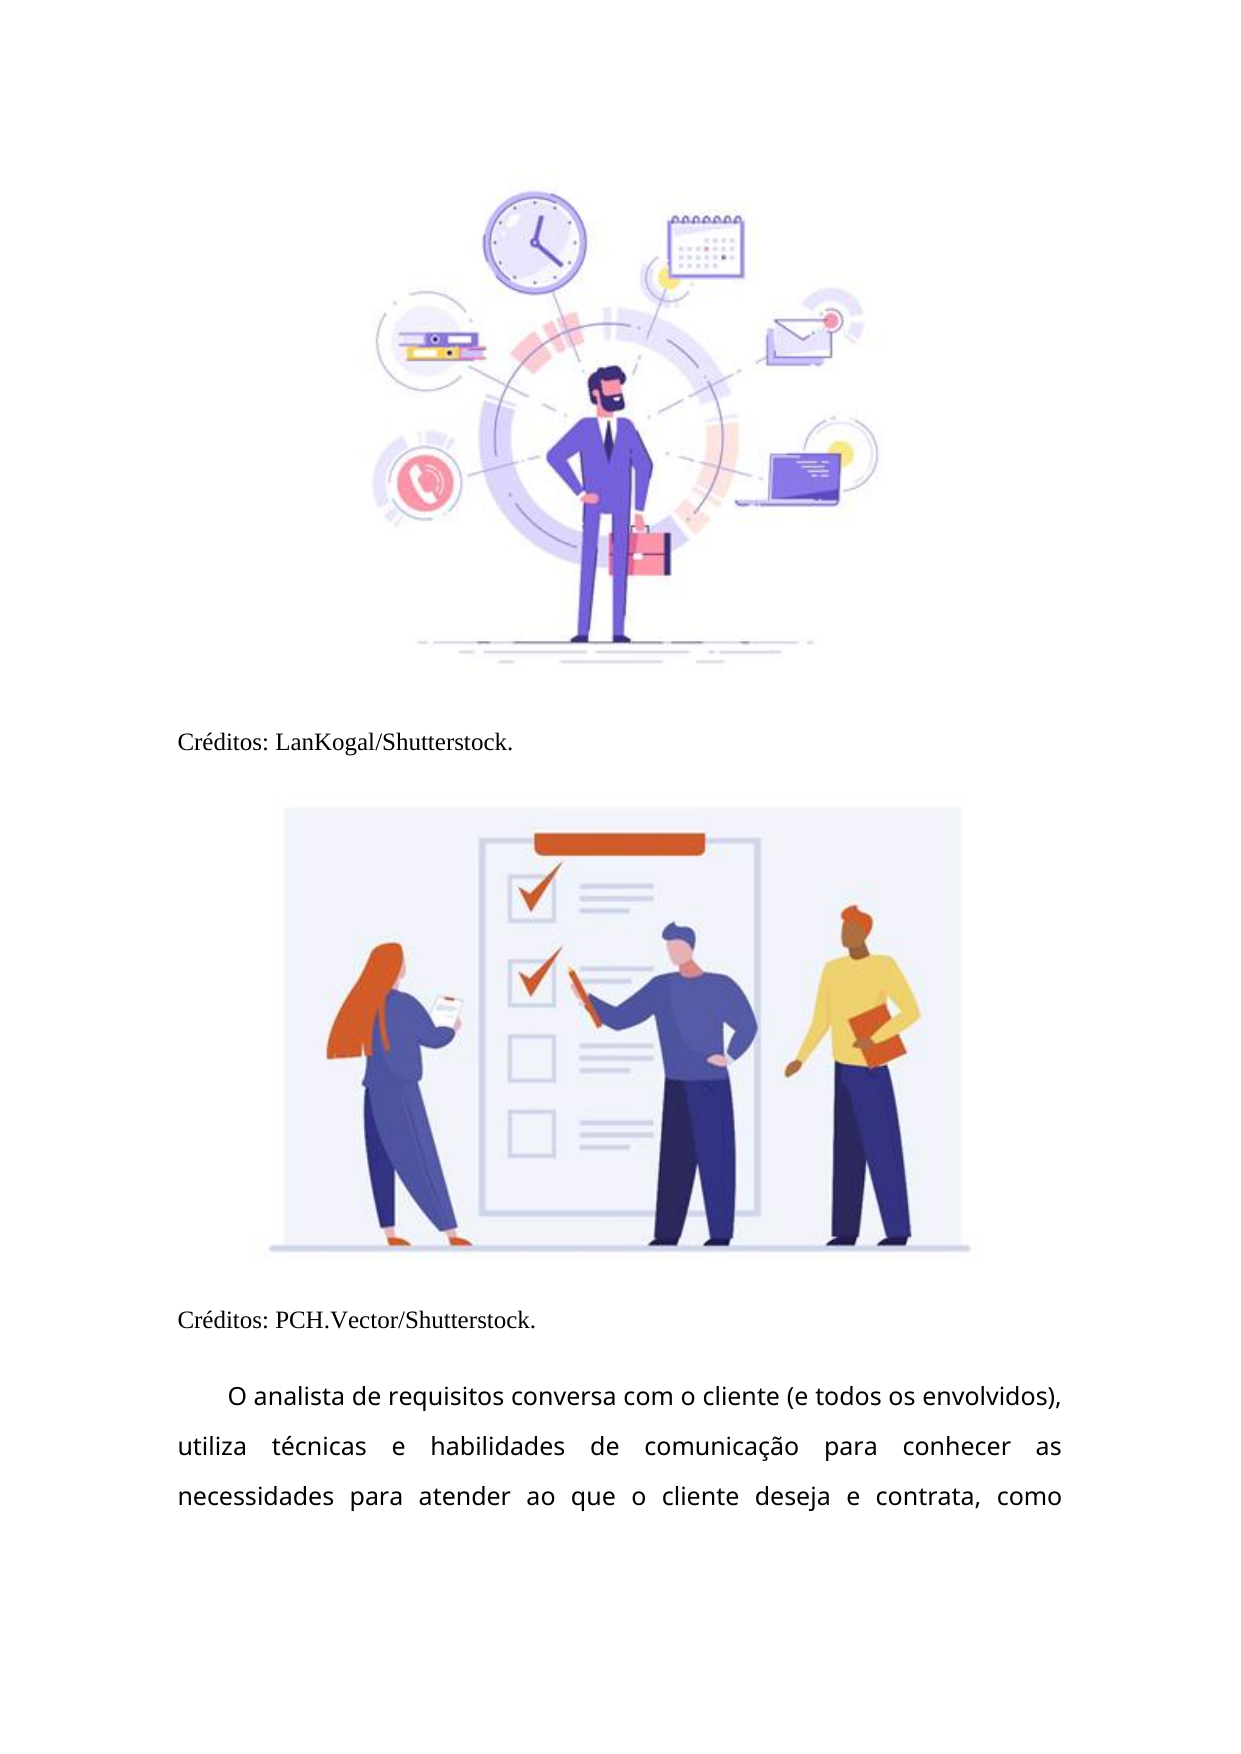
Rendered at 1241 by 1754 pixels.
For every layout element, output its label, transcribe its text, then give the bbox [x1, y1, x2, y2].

picture [252, 784, 988, 1276]
text Créditos: LanKogal/Shutterstock. [177, 727, 1063, 756]
picture [284, 147, 956, 698]
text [177, 1363, 1063, 1513]
text Créditos: PCH.Vector/Shutterstock. [177, 1305, 1063, 1333]
